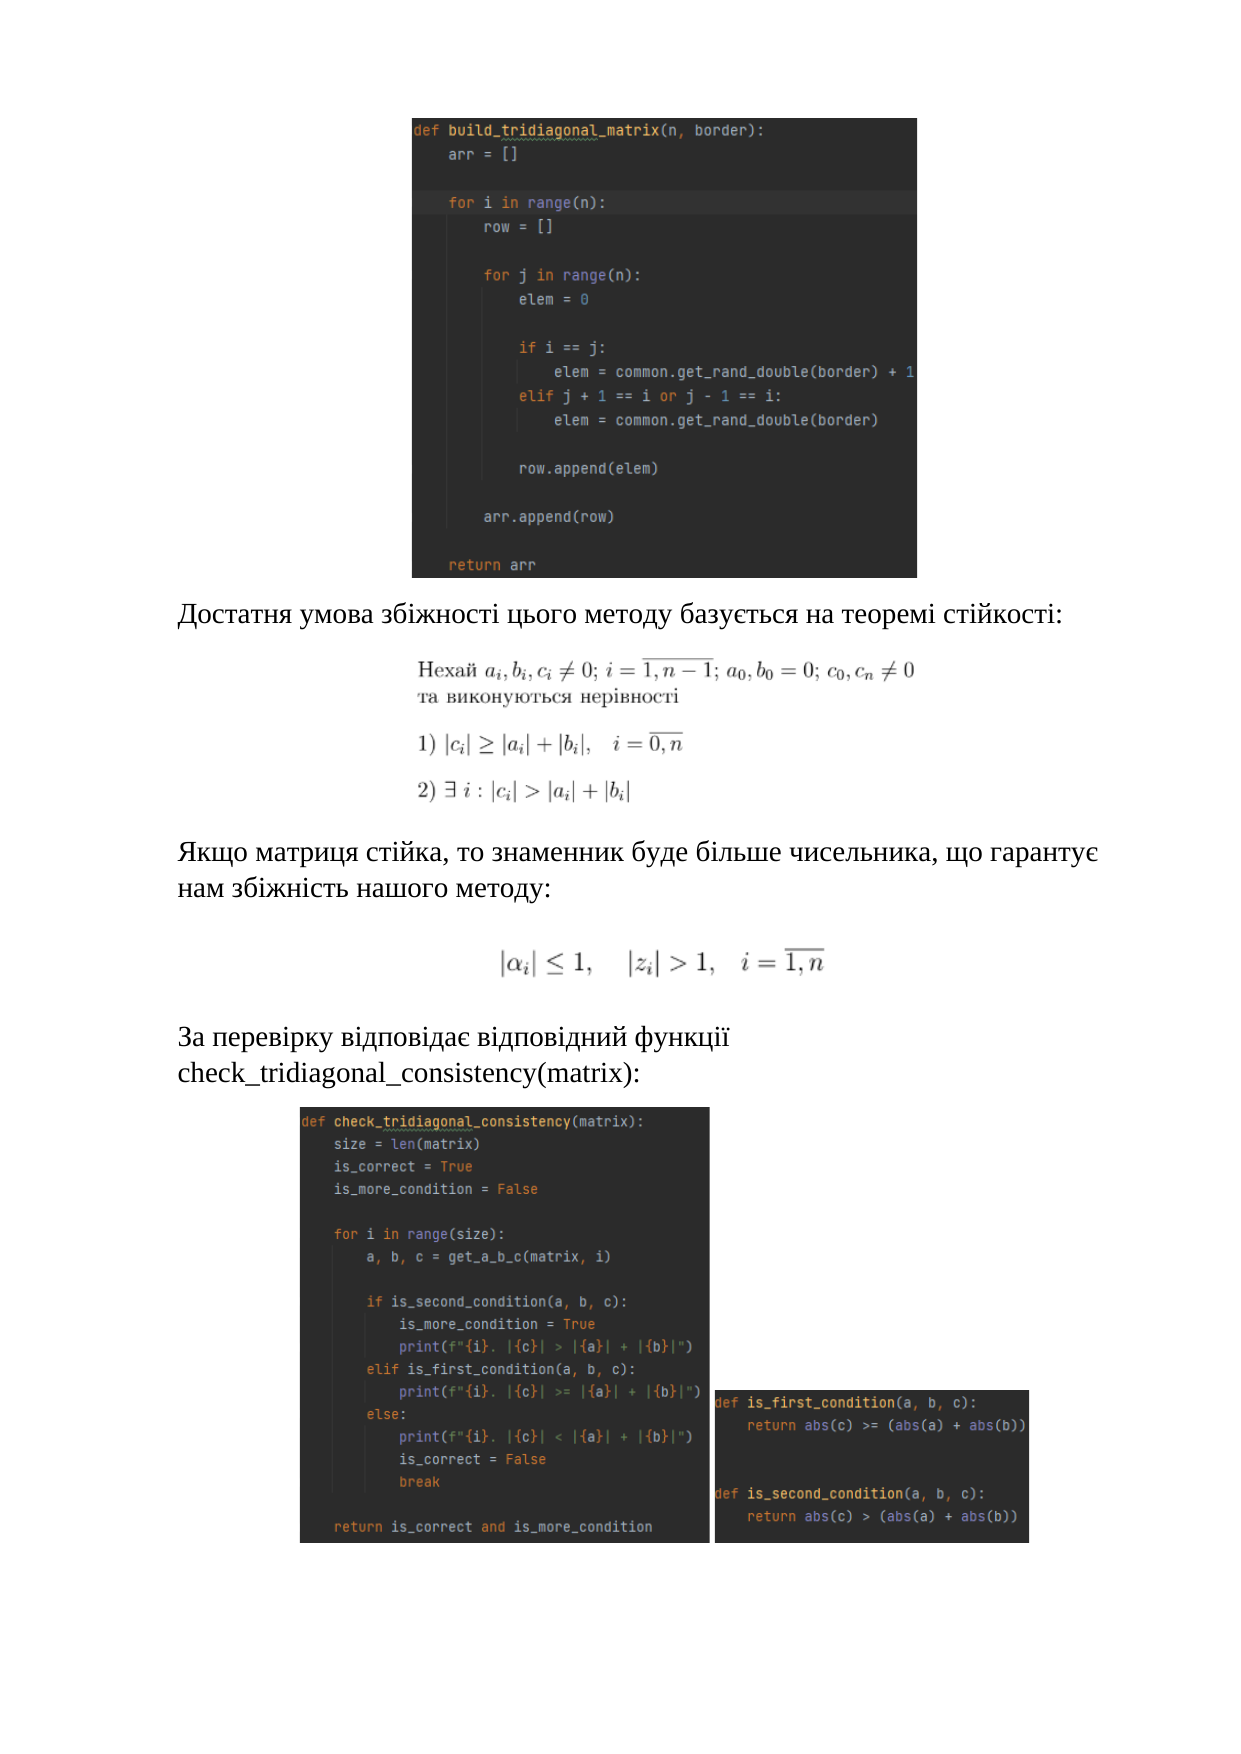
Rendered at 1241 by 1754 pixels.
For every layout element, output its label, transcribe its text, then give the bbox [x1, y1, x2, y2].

text За перевірку відповідає відповідний функції check_tridiagonal_consistency(matrix): [177, 1019, 1152, 1089]
picture [411, 118, 918, 578]
picture [299, 1107, 710, 1543]
text Достатня умова збіжності цього методу базується на теоремі стійкості: [177, 596, 1152, 630]
text Якщо матриця стійка, то знаменник буде більше чисельника, що гарантує нам збіжність нашого методу: [177, 834, 1152, 903]
picture [491, 922, 838, 1001]
picture [399, 649, 930, 815]
picture [714, 1390, 1030, 1543]
